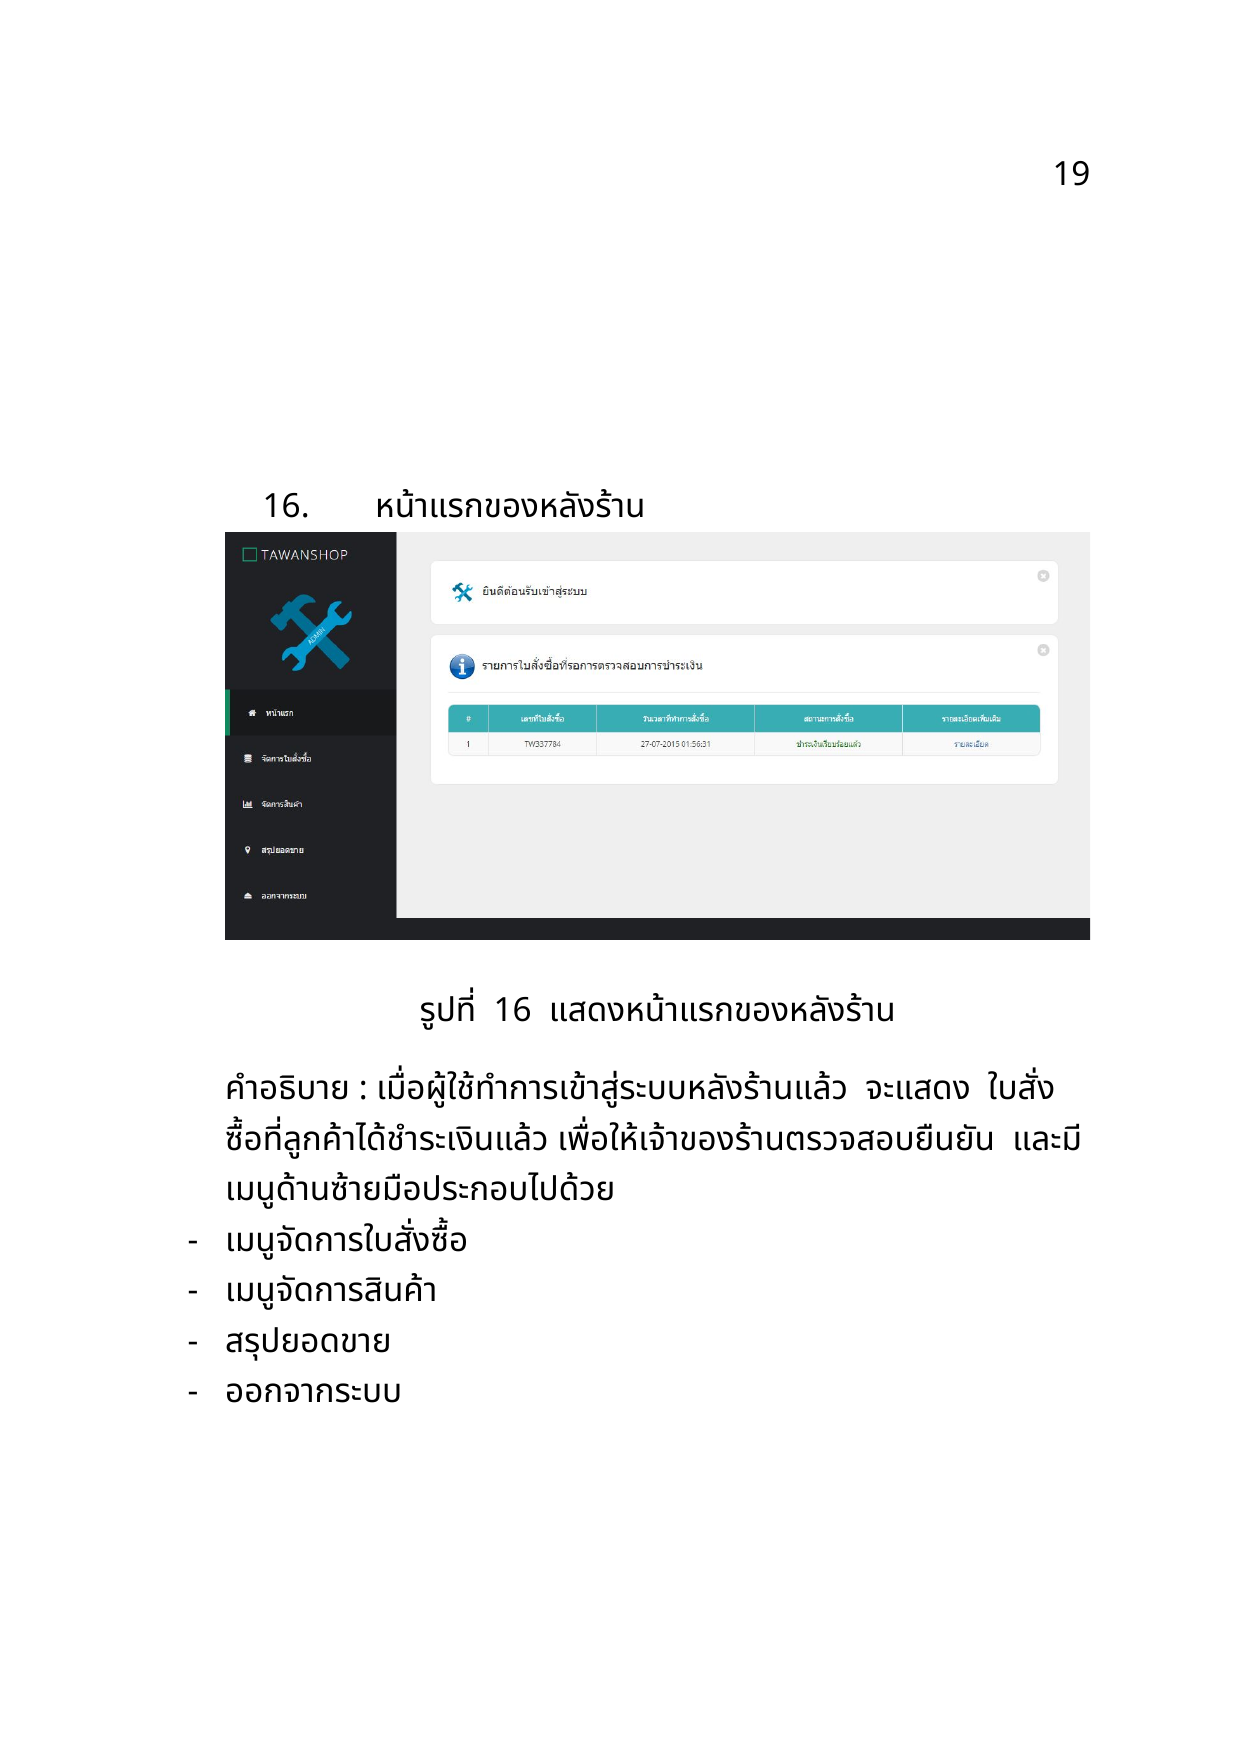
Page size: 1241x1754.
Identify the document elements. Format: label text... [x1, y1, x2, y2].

list เมนูจัดการใบสั่งซื้อ [187, 1215, 1090, 1266]
list หน้าแรกของหลังร้าน [262, 482, 1090, 532]
picture [225, 532, 1091, 940]
list ออกจากระบบ [187, 1367, 1090, 1418]
list เมนูจัดการสินค้า [187, 1266, 1090, 1317]
text คำอธิบาย : เมื่อผู้ใช้ทำการเข้าสู่ระบบหลังร้านแล้ว จะแสดง ใบสั่งซื้อที่ลูกค้าได้ชำระเงินแล้ว เพื่อให้เจ้าของร้านตรวจสอบยืนยัน และมีเมนูด้านซ้ายมือประกอบไปด้วย [225, 1064, 1090, 1215]
text รูปที่ 16 แสดงหน้าแรกของหลังร้าน [225, 985, 1090, 1036]
list สรุปยอดขาย [187, 1317, 1090, 1367]
